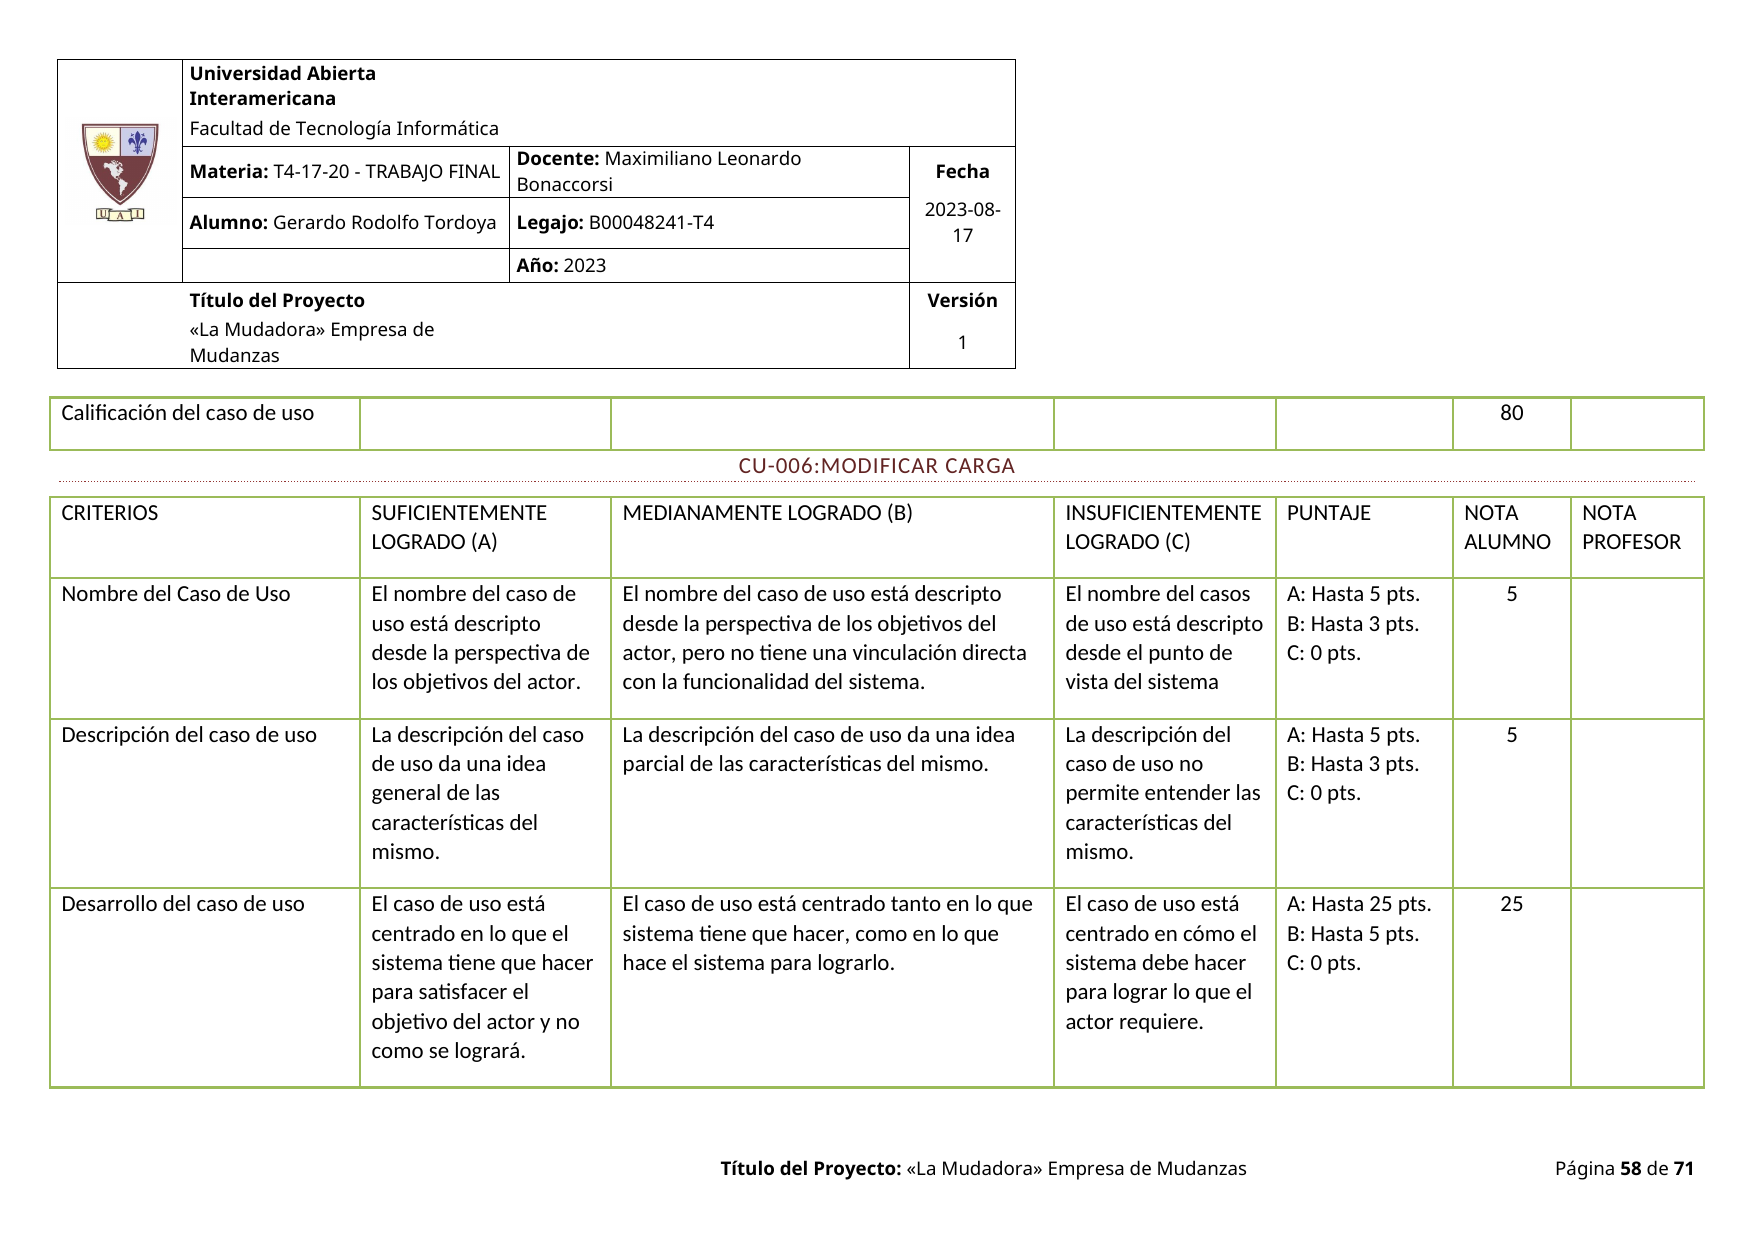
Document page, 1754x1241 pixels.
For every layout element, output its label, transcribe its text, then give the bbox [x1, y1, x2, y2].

table_header MEDIANAMENTE LOGRADO (B) [612, 498, 1053, 577]
table_cell La descripción del caso de uso da una idea parcial de las características del mismo. [612, 720, 1053, 887]
table_header NOTA PROFESOR [1572, 498, 1703, 577]
table_cell El caso de uso está centrado en cómo el sistema debe hacer para lograr lo que el actor requiere. [1055, 889, 1275, 1086]
table_cell El nombre del caso de uso está descripto desde la perspectiva de los objetivos del actor. [361, 579, 610, 718]
table_cell Descripción del caso de uso [51, 720, 359, 887]
table_cell [1572, 399, 1703, 449]
table_cell [361, 399, 610, 449]
table_cell El caso de uso está centrado en lo que el sistema tiene que hacer para satisfacer el objetivo del actor y no como se logrará. [361, 889, 610, 1086]
subtitle CU-006:Modificar Carga [59, 451, 1695, 482]
table_cell 5 [1454, 720, 1570, 887]
table_cell A: Hasta 5 pts. B: Hasta 3 pts. C: 0 pts. [1277, 579, 1452, 718]
table_header SUFICIENTEMENTE LOGRADO (A) [361, 498, 610, 577]
table_cell 80 [1454, 399, 1570, 449]
table_cell [1572, 579, 1703, 718]
table_cell La descripción del caso de uso da una idea general de las características del mismo. [361, 720, 610, 887]
table_cell [1572, 889, 1703, 1086]
table_cell La descripción del caso de uso no permite entender las características del mismo. [1055, 720, 1275, 887]
table_cell [1277, 399, 1452, 449]
table_cell 25 [1454, 889, 1570, 1086]
table_cell Nombre del Caso de Uso [51, 579, 359, 718]
table_cell Desarrollo del caso de uso [51, 889, 359, 1086]
table_header PUNTAJE [1277, 498, 1452, 577]
table_cell A: Hasta 5 pts. B: Hasta 3 pts. C: 0 pts. [1277, 720, 1452, 887]
table_header NOTA ALUMNO [1454, 498, 1570, 577]
table_cell El nombre del caso de uso está descripto desde la perspectiva de los objetivos del actor, pero no tiene una vinculación directa con la funcionalidad del sistema. [612, 579, 1053, 718]
table_cell A: Hasta 25 pts. B: Hasta 5 pts. C: 0 pts. [1277, 889, 1452, 1086]
table_cell [1055, 399, 1275, 449]
table_cell [1572, 720, 1703, 887]
table_cell 5 [1454, 579, 1570, 718]
picture [64, 117, 177, 225]
table_header CRITERIOS [51, 498, 359, 577]
table_cell [612, 399, 1053, 449]
table_header INSUFICIENTEMENTE LOGRADO (C) [1055, 498, 1275, 577]
table_cell Calificación del caso de uso [51, 399, 359, 449]
table_cell El caso de uso está centrado tanto en lo que sistema tiene que hacer, como en lo que hace el sistema para lograrlo. [612, 889, 1053, 1086]
table_cell El nombre del casos de uso está descripto desde el punto de vista del sistema [1055, 579, 1275, 718]
